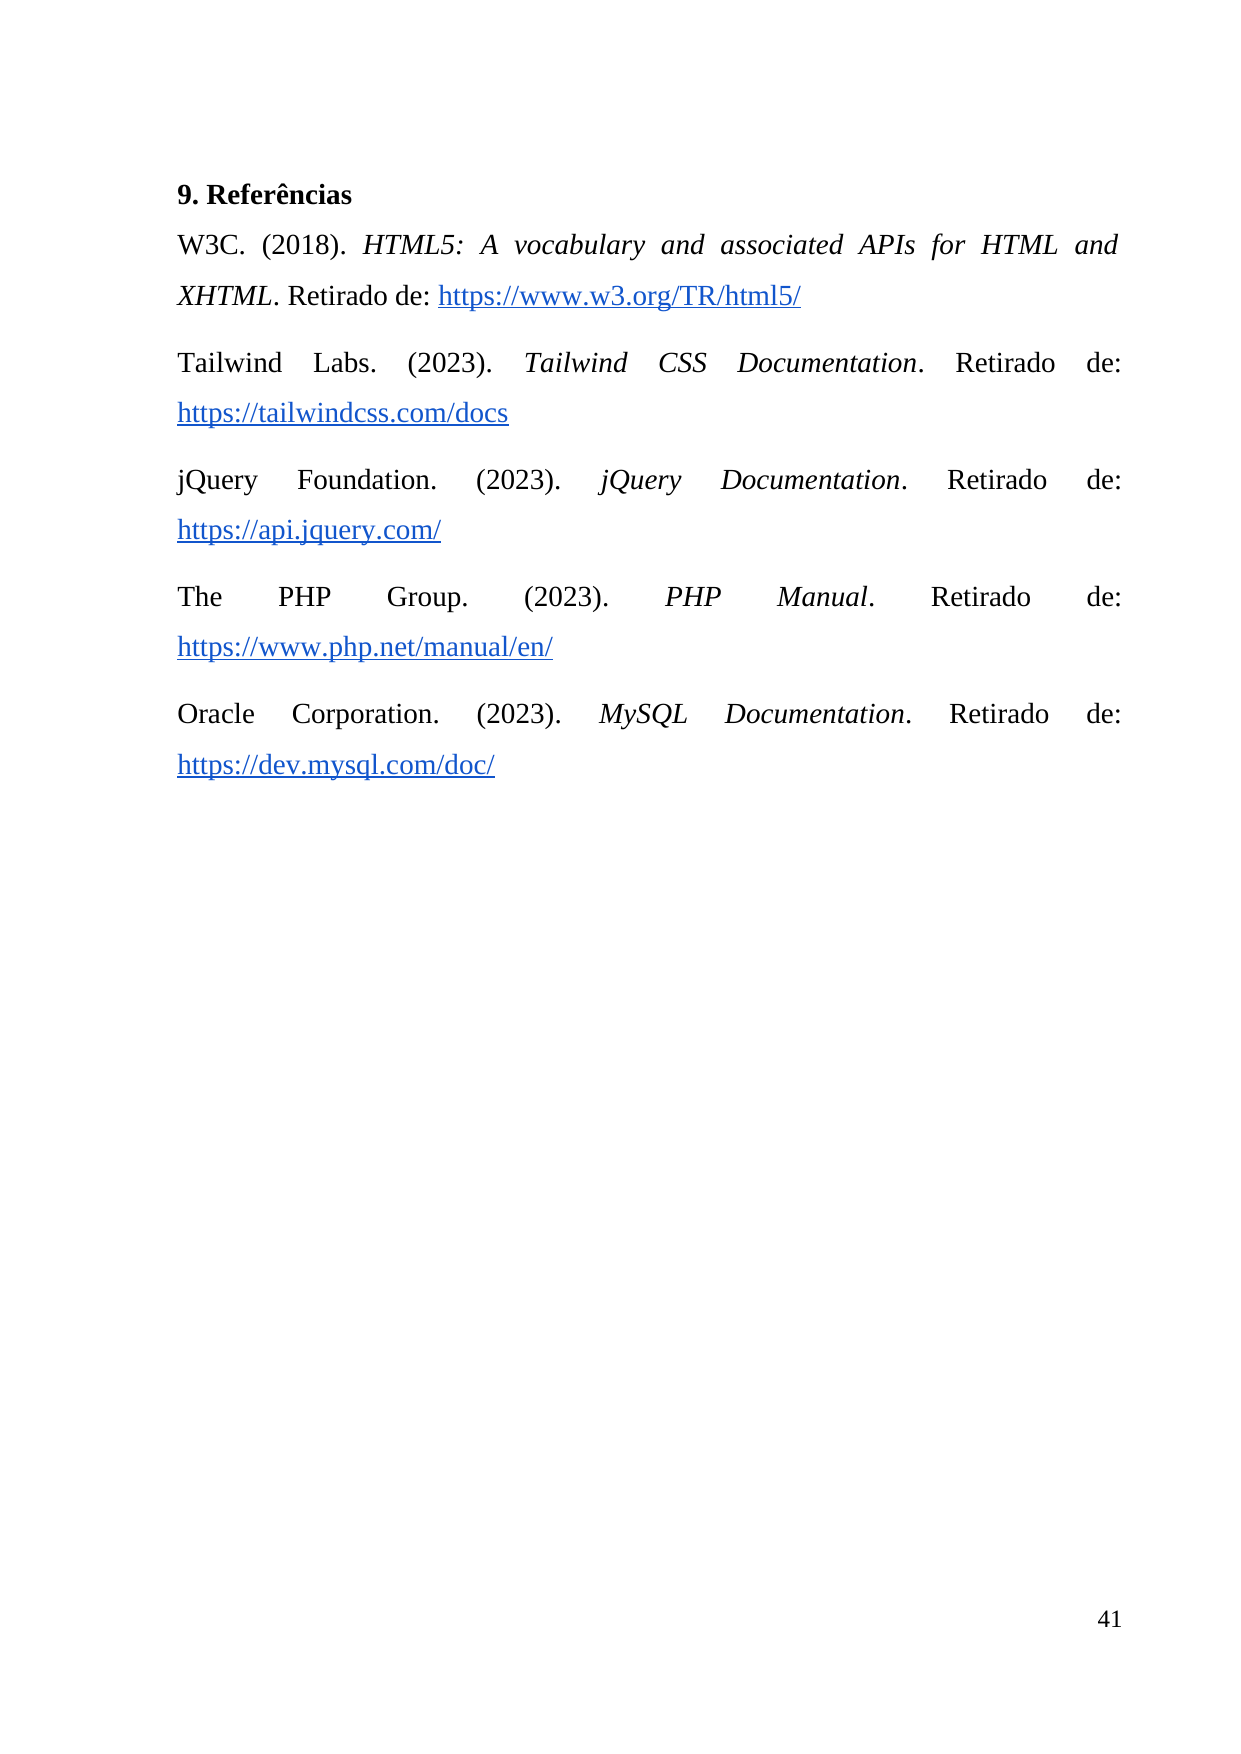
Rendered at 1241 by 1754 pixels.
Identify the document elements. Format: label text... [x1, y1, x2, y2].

text W3C. (2018). HTML5: A vocabulary and associated APIs for HTML and XHTML. Retirado de: https://www.w3.org/TR/html5/ [177, 227, 1122, 311]
text Tailwind Labs. (2023). Tailwind CSS Documentation. Retirado de: https://tailwindcss.com/docs [177, 345, 1122, 428]
text jQuery Foundation. (2023). jQuery Documentation. Retirado de: https://api.jquery.com/ [177, 462, 1122, 546]
text Oracle Corporation. (2023). MySQL Documentation. Retirado de: https://dev.mysql.com/doc/ [177, 697, 1122, 780]
text The PHP Group. (2023). PHP Manual. Retirado de: https://www.php.net/manual/en/ [177, 579, 1122, 663]
subtitle 9. Referências [177, 177, 1122, 211]
